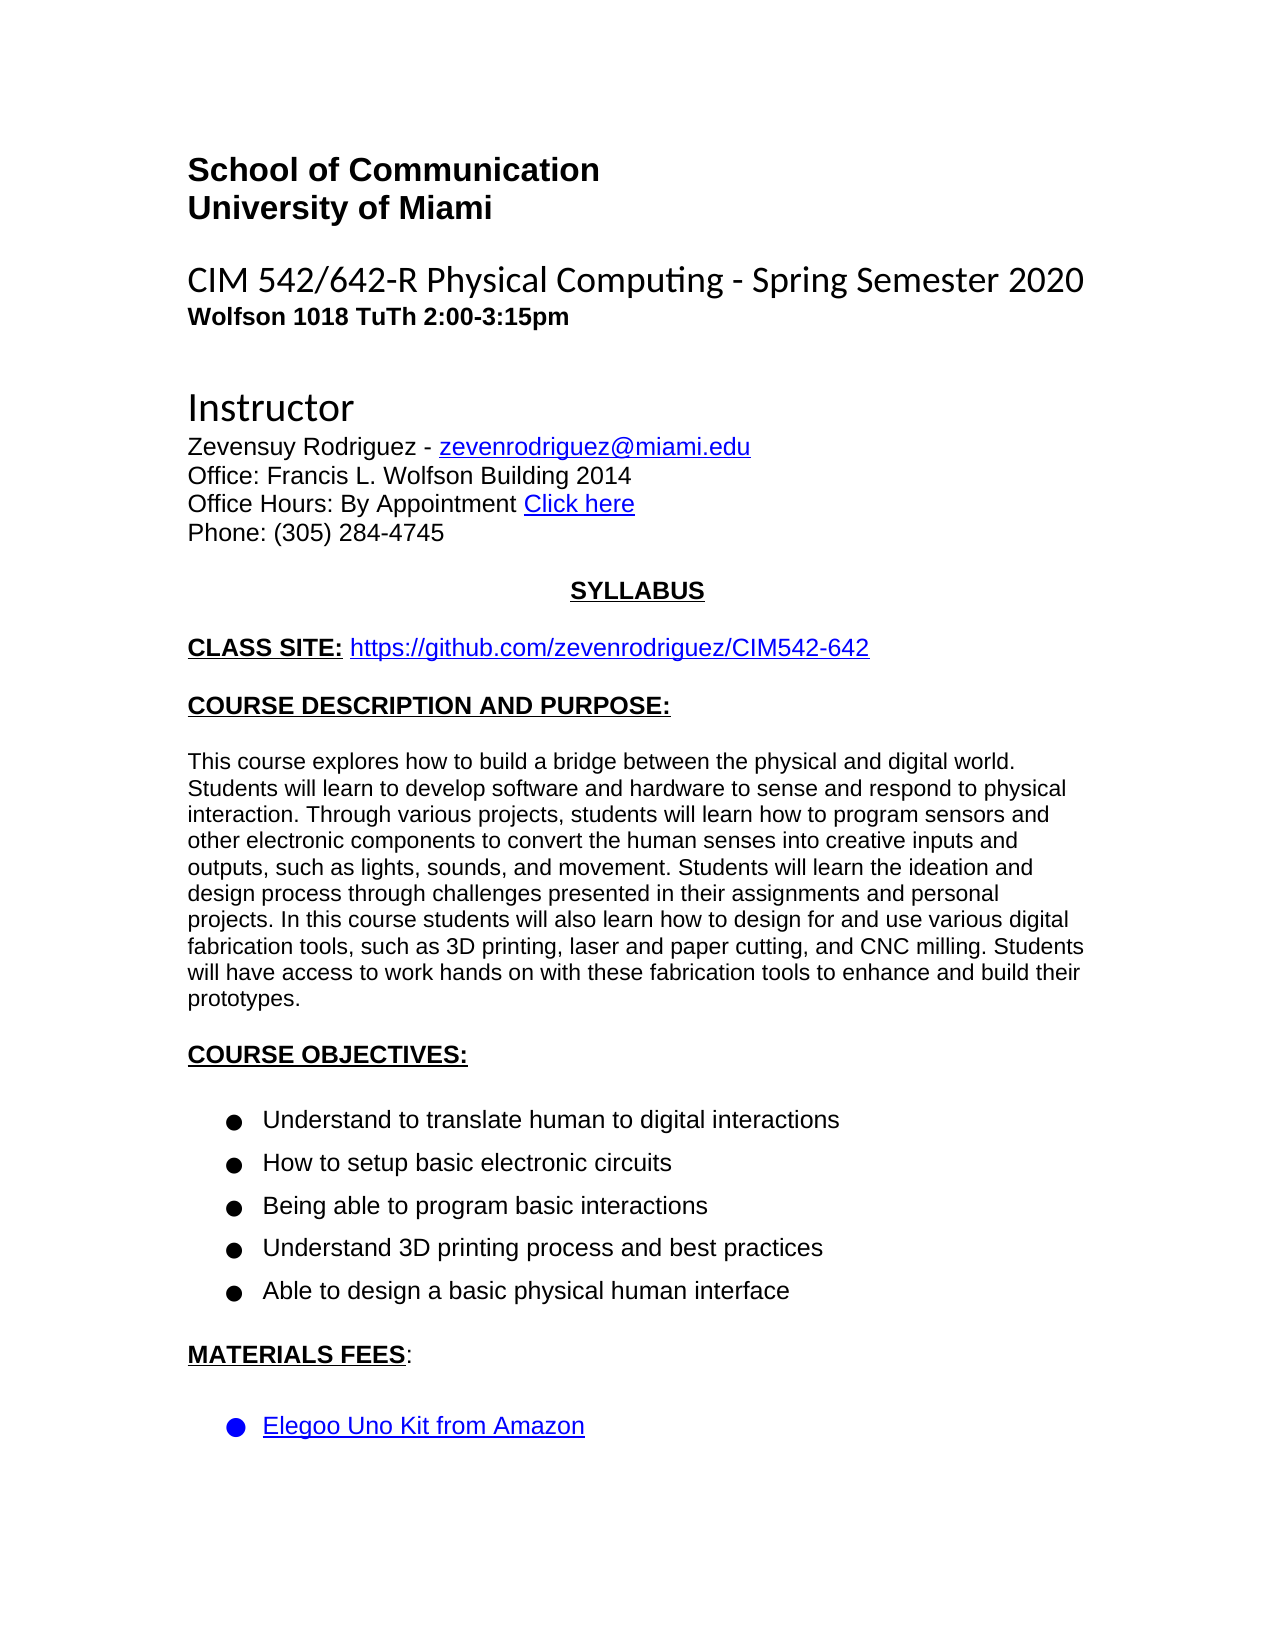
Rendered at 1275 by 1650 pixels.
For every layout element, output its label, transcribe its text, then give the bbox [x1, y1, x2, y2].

text This course explores how to build a bridge between the physical and digital world. Students will learn to develop software and hardware to sense and respond to physical interaction. Through various projects, students will learn how to program sensors and other electronic components to convert the human senses into creative inputs and outputs, such as lights, sounds, and movement. Students will learn the ideation and design process through challenges presented in their assignments and personal projects. In this course students will also learn how to design for and use various digital fabrication tools, such as 3D printing, laser and paper cutting, and CNC milling. Students will have access to work hands on with these fabrication tools to enhance and build their prototypes. [187, 748, 1087, 1012]
text Phone: (305) 284-4745 [187, 518, 1087, 547]
list How to setup basic electronic circuits [225, 1141, 1087, 1183]
text CIM 542/642-R Physical Computing - Spring Semester 2020 [187, 256, 1087, 301]
text School of Communication [187, 150, 1087, 188]
text Instructor [187, 381, 1087, 432]
list Able to design a basic physical human interface [225, 1269, 1087, 1311]
text COURSE DESCRIPTION AND PURPOSE: [187, 691, 1087, 719]
list Understand 3D printing process and best practices [225, 1226, 1087, 1269]
list Being able to program basic interactions [225, 1183, 1087, 1226]
text Zevensuy Rodriguez - zevenrodriguez@miami.edu [187, 432, 1087, 461]
list Elegoo Uno Kit from Amazon [225, 1398, 1087, 1449]
text Wolfson 1018 TuTh 2:00-3:15pm [187, 301, 1087, 330]
list Understand to translate human to digital interactions [225, 1098, 1087, 1141]
text COURSE OBJECTIVES: [187, 1040, 1087, 1069]
text University of Miami [187, 188, 1087, 227]
text Office Hours: By Appointment Click here [187, 489, 1087, 518]
text Office: Francis L. Wolfson Building 2014 [187, 461, 1087, 489]
text CLASS SITE: https://github.com/zevenrodriguez/CIM542-642 [187, 633, 1087, 662]
text MATERIALS FEES: [187, 1340, 1087, 1369]
text SYLLABUS [187, 576, 1087, 604]
